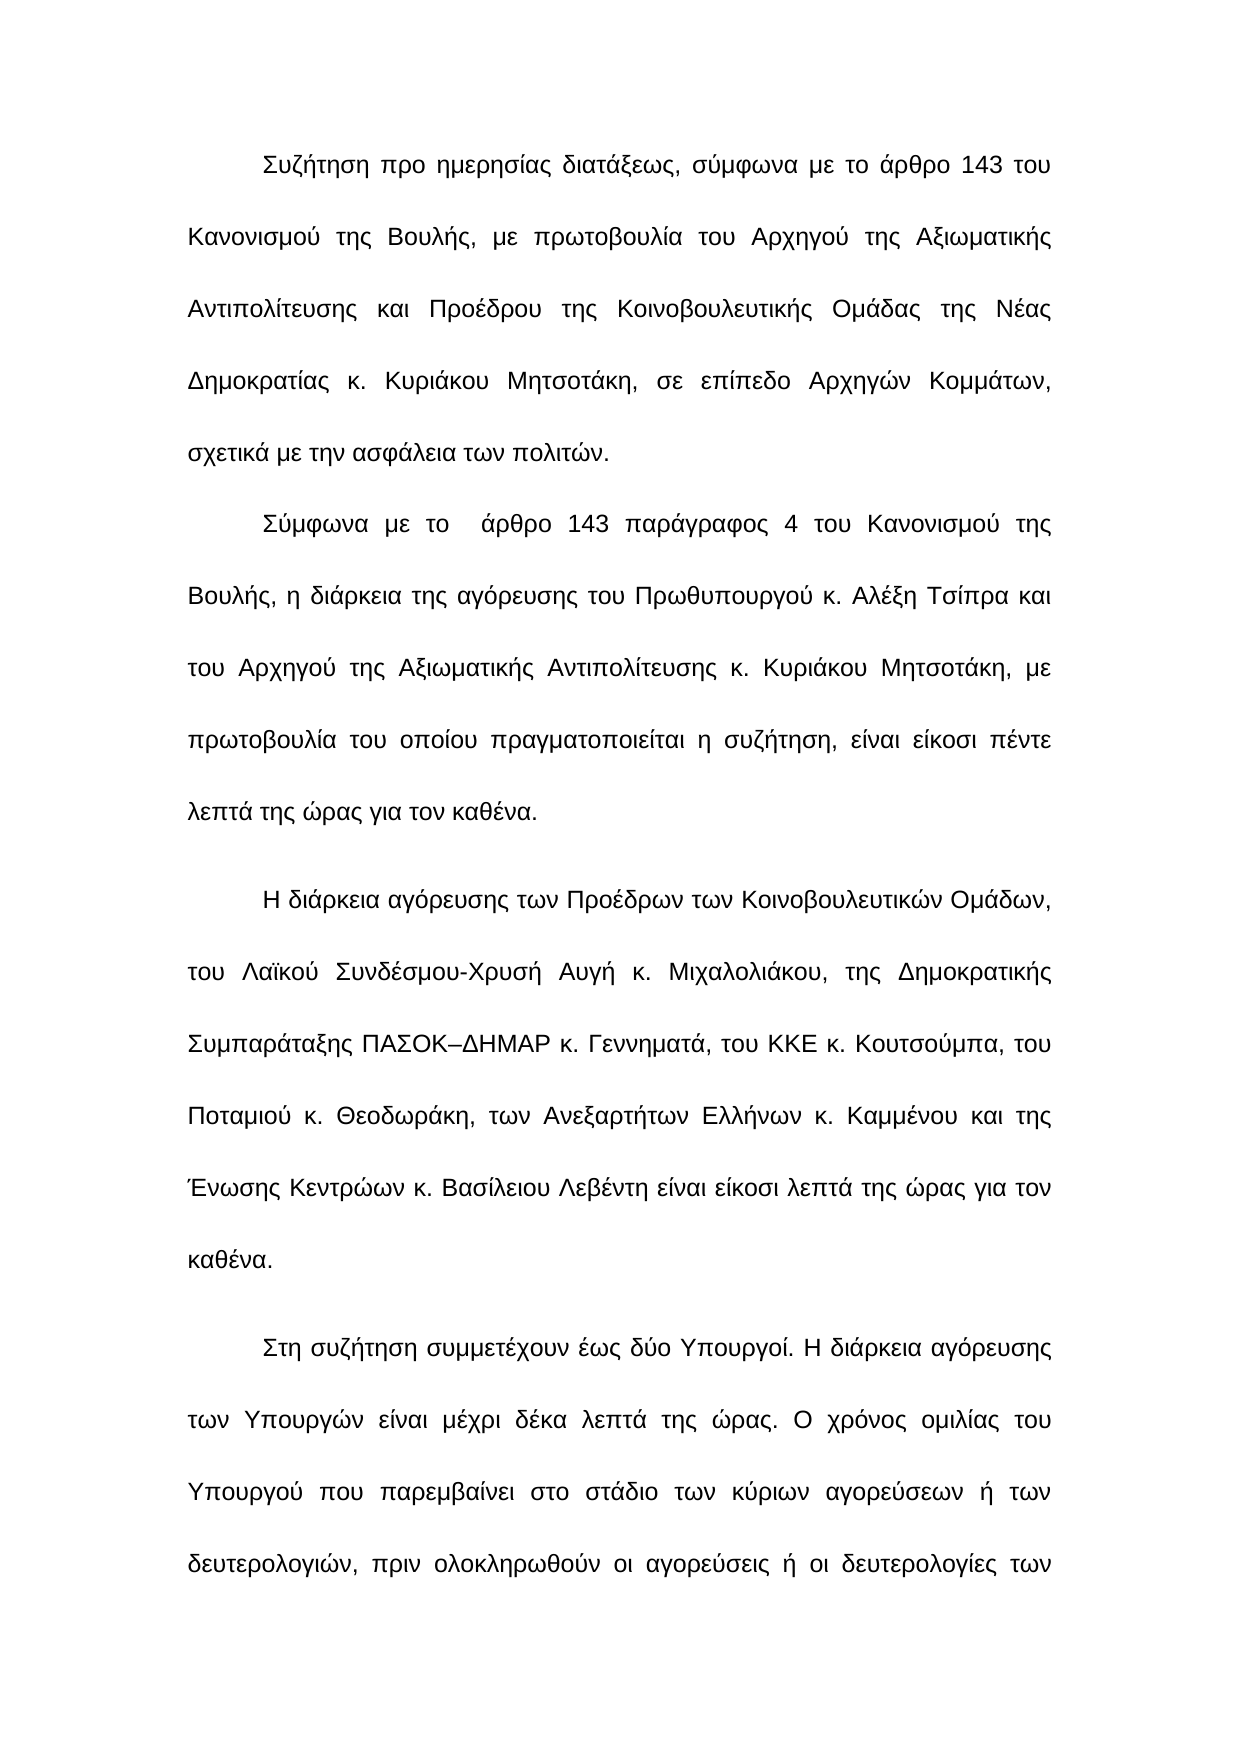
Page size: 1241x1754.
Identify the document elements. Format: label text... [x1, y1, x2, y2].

text Η διάρκεια αγόρευσης των Προέδρων των Κοινοβουλευτικών Ομάδων, του Λαϊκού Συνδέσμου-Χρυσή Αυγή κ. Μιχαλολιάκου, της Δημοκρατικής Συμπαράταξης ΠΑΣΟΚ–ΔΗΜΑΡ κ. Γεννηματά, του ΚΚΕ κ. Κουτσούμπα, του Ποταμιού κ. Θεοδωράκη, των Ανεξαρτήτων Ελλήνων κ. Καμμένου και της Ένωσης Κεντρώων κ. Βασίλειου Λεβέντη είναι είκοσι λεπτά της ώρας για τον καθένα. [187, 885, 1053, 1273]
text Συζήτηση προ ημερησίας διατάξεως, σύμφωνα με το άρθρο 143 του Κανονισμού της Βουλής, με πρωτοβουλία του Αρχηγού της Αξιωματικής Αντιπολίτευσης και Προέδρου της Κοινοβουλευτικής Ομάδας της Νέας Δημοκρατίας κ. Κυριάκου Μητσοτάκη, σε επίπεδο Αρχηγών Κομμάτων, σχετικά με την ασφάλεια των πολιτών. [187, 150, 1053, 466]
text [187, 1333, 1053, 1578]
text Σύμφωνα με το άρθρο 143 παράγραφος 4 του Κανονισμού της Βουλής, η διάρκεια της αγόρευσης του Πρωθυπουργού κ. Αλέξη Τσίπρα και του Αρχηγού της Αξιωματικής Αντιπολίτευσης κ. Κυριάκου Μητσοτάκη, με πρωτοβουλία του οποίου πραγματοποιείται η συζήτηση, είναι είκοσι πέντε λεπτά της ώρας για τον καθένα. [187, 509, 1053, 826]
